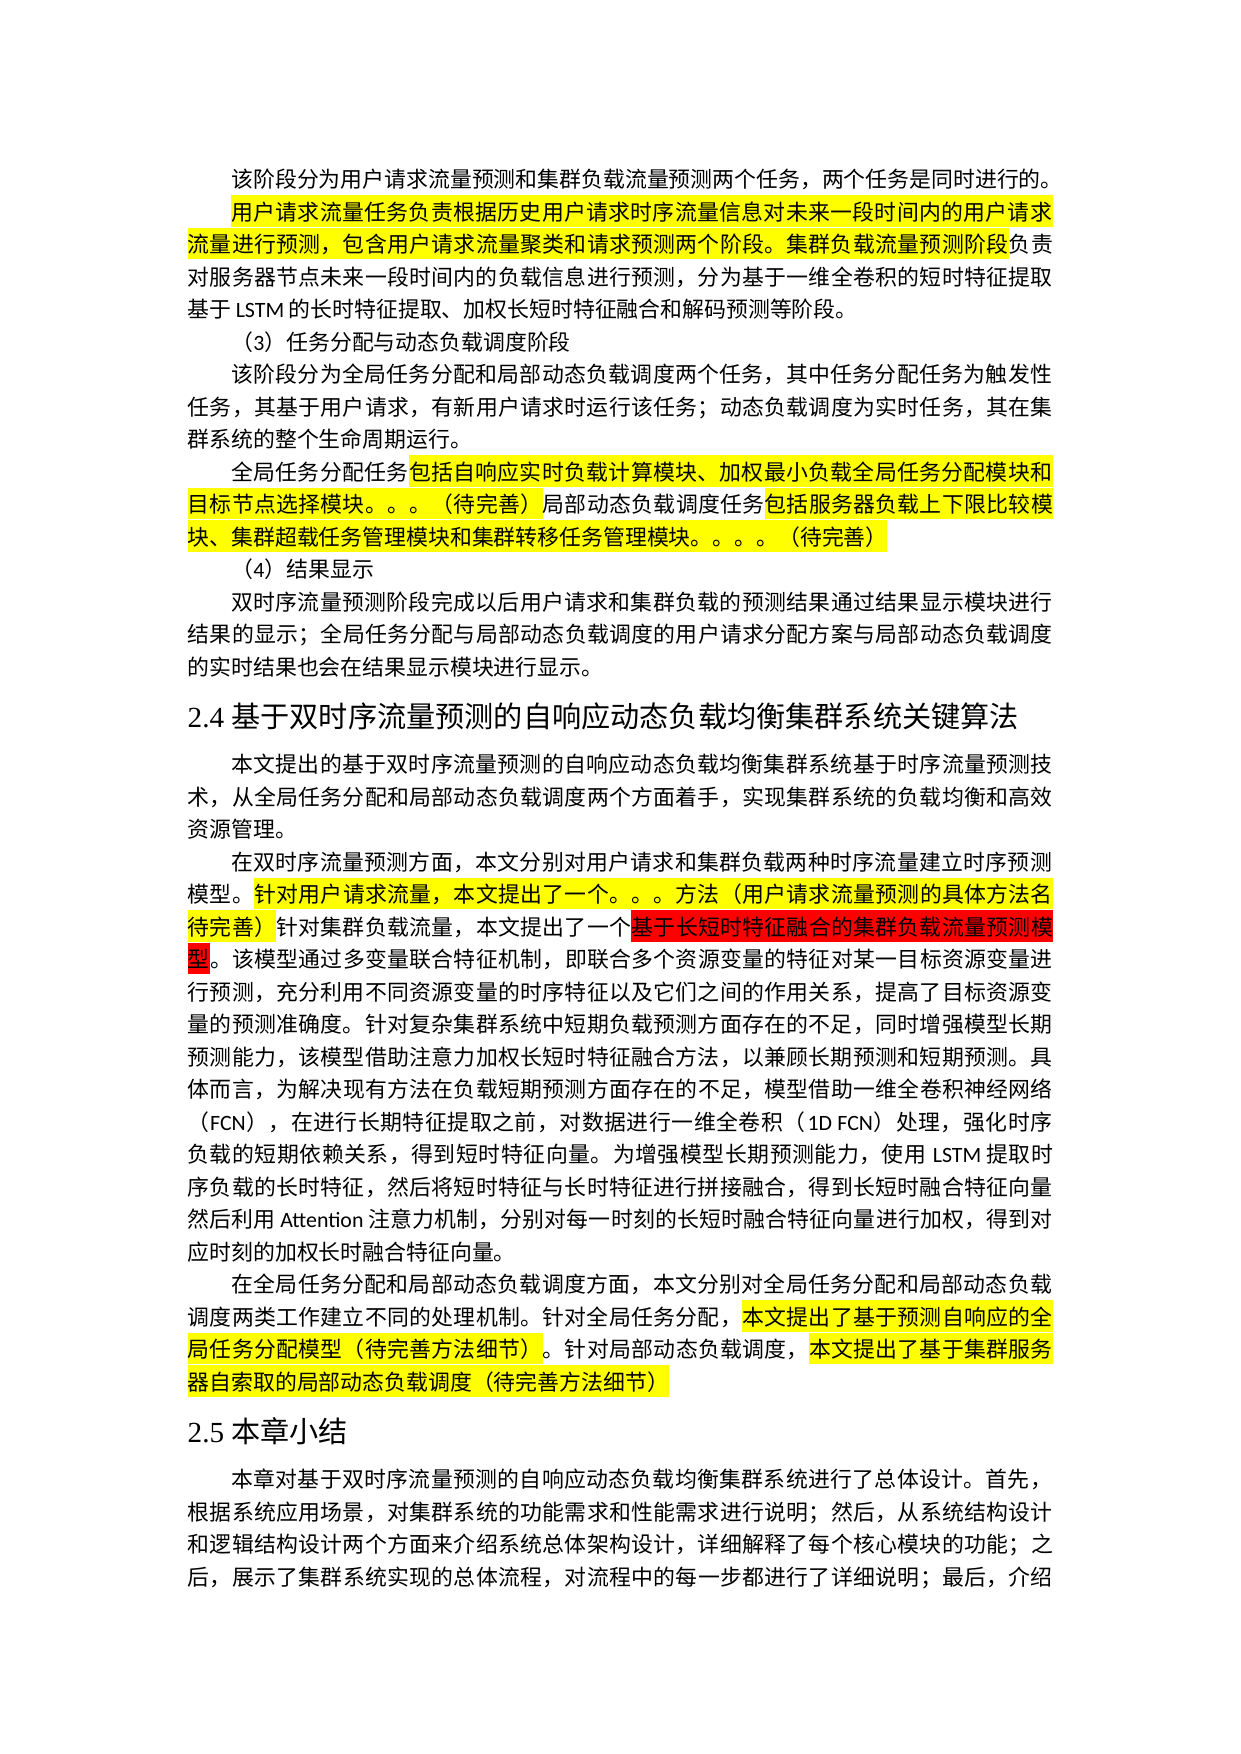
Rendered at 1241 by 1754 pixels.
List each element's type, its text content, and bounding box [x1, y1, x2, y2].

text 该阶段分为用户请求流量预测和集群负载流量预测两个任务，两个任务是同时进行的。 [187, 162, 1053, 194]
text 本文提出的基于双时序流量预测的自响应动态负载均衡集群系统基于时序流量预测技术，从全局任务分配和局部动态负载调度两个方面着手，实现集群系统的负载均衡和高效资源管理。 [187, 747, 1053, 844]
text 2.5 本章小结 [187, 1397, 1053, 1462]
text 在全局任务分配和局部动态负载调度方面，本文分别对全局任务分配和局部动态负载调度两类工作建立不同的处理机制。针对全局任务分配，本文提出了基于预测自响应的全局任务分配模型（待完善方法细节）。针对局部动态负载调度，本文提出了基于集群服务器自索取的局部动态负载调度（待完善方法细节） [187, 1267, 1053, 1397]
text 2.4 基于双时序流量预测的自响应动态负载均衡集群系统关键算法 [187, 682, 1053, 747]
text 用户请求流量任务负责根据历史用户请求时序流量信息对未来一段时间内的用户请求流量进行预测，包含用户请求流量聚类和请求预测两个阶段。集群负载流量预测阶段负责对服务器节点未来一段时间内的负载信息进行预测，分为基于一维全卷积的短时特征提取、基于LSTM的长时特征提取、加权长短时特征融合和解码预测等阶段。 [187, 194, 1053, 324]
list 任务分配与动态负载调度阶段 [187, 324, 1053, 357]
text 在双时序流量预测方面，本文分别对用户请求和集群负载两种时序流量建立时序预测模型。针对用户请求流量，本文提出了一个。。。方法（用户请求流量预测的具体方法名，待完善）针对集群负载流量，本文提出了一个基于长短时特征融合的集群负载流量预测模型。该模型通过多变量联合特征机制，即联合多个资源变量的特征对某一目标资源变量进行预测，充分利用不同资源变量的时序特征以及它们之间的作用关系，提高了目标资源变量的预测准确度。针对复杂集群系统中短期负载预测方面存在的不足，同时增强模型长期预测能力，该模型借助注意力加权长短时特征融合方法，以兼顾长期预测和短期预测。具体而言，为解决现有方法在负载短期预测方面存在的不足，模型借助一维全卷积神经网络（FCN），在进行长期特征提取之前，对数据进行一维全卷积（1D FCN）处理，强化时序负载的短期依赖关系，得到短时特征向量。为增强模型长期预测能力，使用LSTM提取时序负载的长时特征，然后将短时特征与长时特征进行拼接融合，得到长短时融合特征向量；然后利用Attention注意力机制，分别对每一时刻的长短时融合特征向量进行加权，得到对应时刻的加权长时融合特征向量。 [187, 844, 1053, 1267]
list 全局任务分配任务包括自响应实时负载计算模块、加权最小负载全局任务分配模块和目标节点选择模块。。。（待完善）局部动态负载调度任务包括服务器负载上下限比较模块、集群超载任务管理模块和集群转移任务管理模块。。。。（待完善） [187, 454, 1053, 552]
list 该阶段分为全局任务分配和局部动态负载调度两个任务，其中任务分配任务为触发性任务，其基于用户请求，有新用户请求时运行该任务；动态负载调度为实时任务，其在集群系统的整个生命周期运行。 [187, 357, 1053, 454]
text （4）结果显示 [187, 552, 1053, 584]
text 双时序流量预测阶段完成以后用户请求和集群负载的预测结果通过结果显示模块进行结果的显示；全局任务分配与局部动态负载调度的用户请求分配方案与局部动态负载调度的实时结果也会在结果显示模块进行显示。 [187, 584, 1053, 682]
